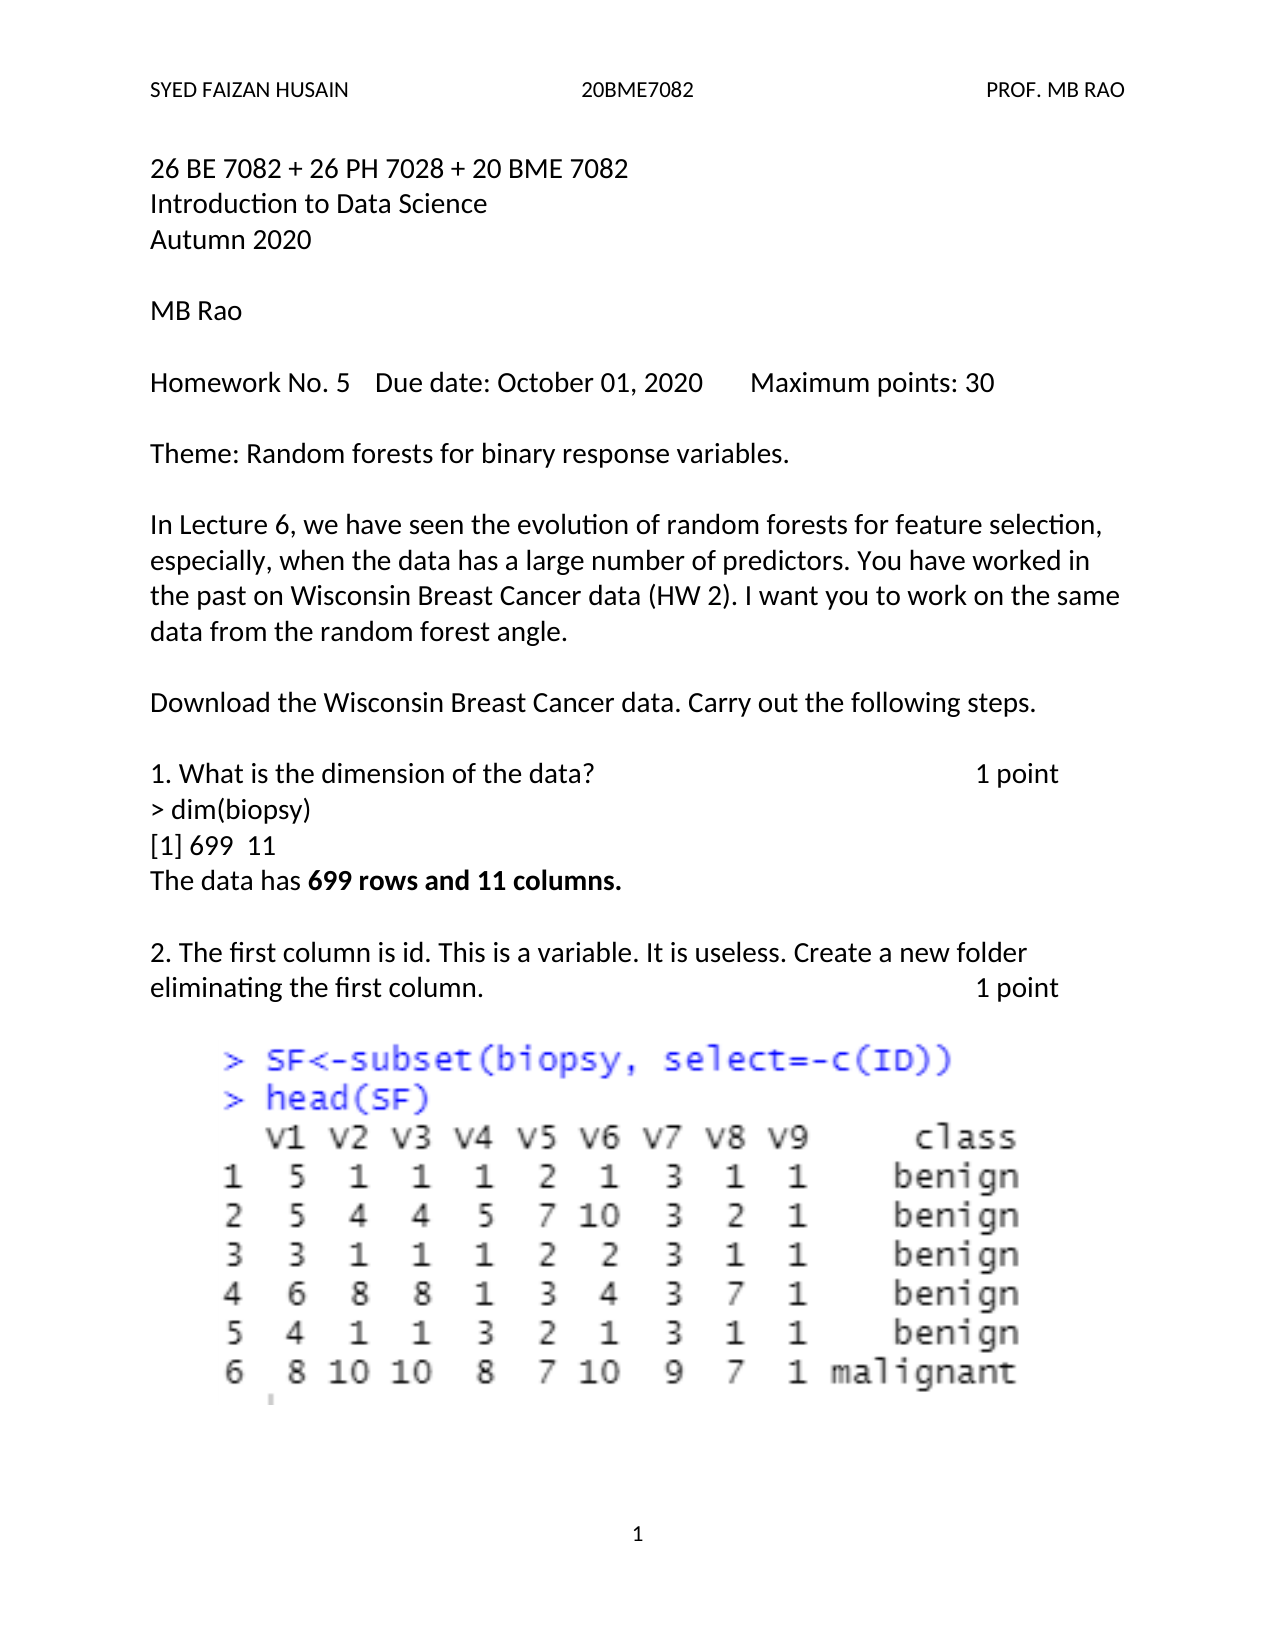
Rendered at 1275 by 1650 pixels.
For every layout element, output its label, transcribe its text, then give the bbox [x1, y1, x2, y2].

text In Lecture 6, we have seen the evolution of random forests for feature selection, especially, when the data has a large number of predictors. You have worked in the past on Wisconsin Breast Cancer data (HW 2). I want you to work on the same data from the random forest angle. [150, 506, 1125, 649]
text Theme: Random forests for binary response variables. [150, 435, 1125, 471]
text 2. The first column is id. This is a variable. It is useless. Create a new folder eliminating the first column. 1 point [150, 934, 1125, 1005]
text > dim(biopsy) [150, 791, 1125, 827]
text The data has 699 rows and 11 columns. [150, 862, 1125, 898]
text Introduction to Data Science [150, 186, 1125, 221]
text Autumn 2020 [150, 221, 1125, 257]
picture [217, 1040, 1058, 1405]
text 26 BE 7082 + 26 PH 7028 + 20 BME 7082 [150, 150, 1125, 186]
text 1. What is the dimension of the data? 1 point [150, 756, 1125, 791]
text Download the Wisconsin Breast Cancer data. Carry out the following steps. [150, 684, 1125, 720]
text [1] 699 11 [150, 827, 1125, 862]
text MB Rao [150, 292, 1125, 328]
text Homework No. 5 Due date: October 01, 2020 Maximum points: 30 [150, 364, 1125, 399]
